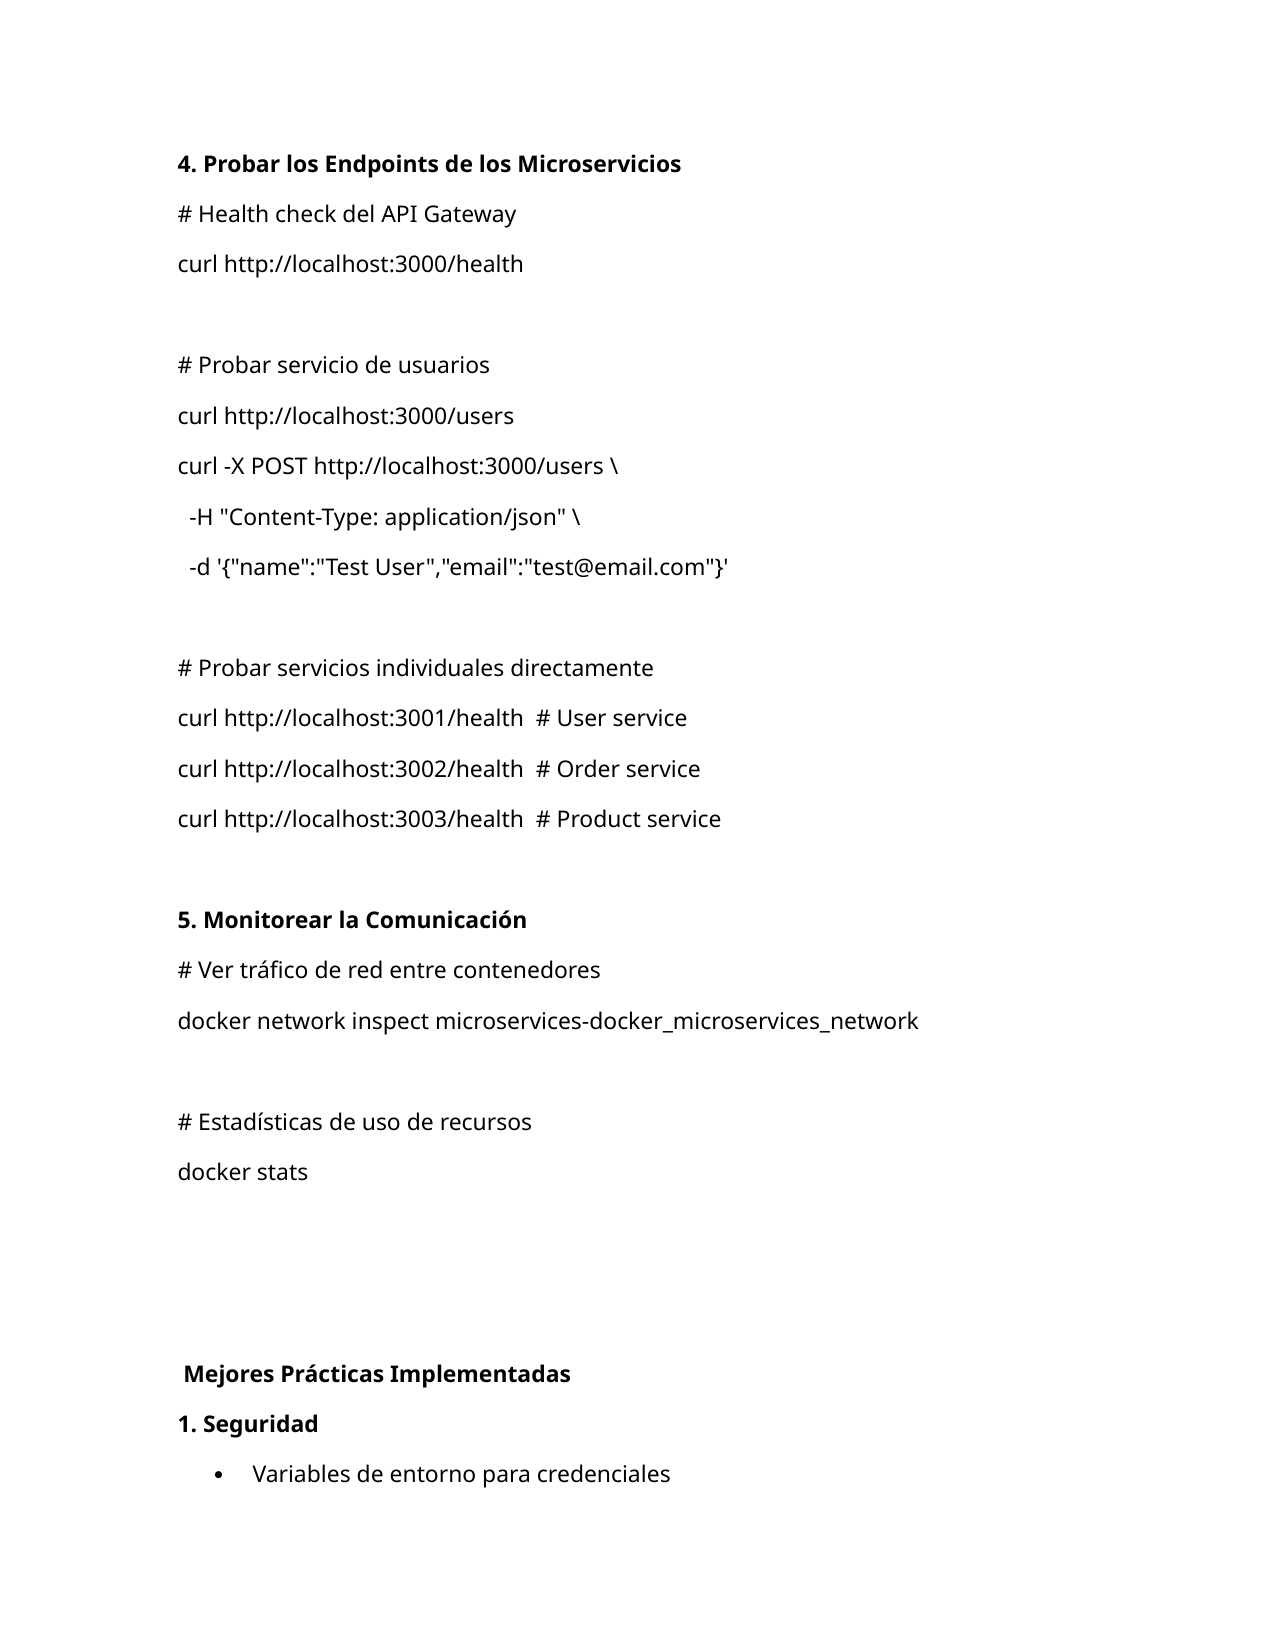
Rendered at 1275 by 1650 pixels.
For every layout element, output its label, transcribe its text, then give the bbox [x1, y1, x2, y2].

text -H "Content-Type: application/json" \ [177, 501, 1098, 532]
text # Probar servicios individuales directamente [177, 652, 1098, 683]
text # Probar servicio de usuarios [177, 349, 1098, 381]
text # Estadísticas de uso de recursos [177, 1106, 1098, 1137]
text Mejores Prácticas Implementadas [177, 1358, 1098, 1389]
text 4. Probar los Endpoints de los Microservicios [177, 148, 1098, 179]
list Variables de entorno para credenciales [215, 1458, 1098, 1490]
text # Health check del API Gateway [177, 198, 1098, 229]
text curl http://localhost:3003/health # Product service [177, 803, 1098, 834]
text -d '{"name":"Test User","email":"test@email.com"}' [177, 551, 1098, 582]
text # Ver tráfico de red entre contenedores [177, 954, 1098, 986]
text curl http://localhost:3000/health [177, 248, 1098, 280]
text 5. Monitorear la Comunicación [177, 904, 1098, 935]
text docker stats [177, 1156, 1098, 1187]
text curl http://localhost:3000/users [177, 400, 1098, 431]
text curl -X POST http://localhost:3000/users \ [177, 450, 1098, 481]
text 1. Seguridad [177, 1408, 1098, 1439]
text docker network inspect microservices-docker_microservices_network [177, 1005, 1098, 1036]
text curl http://localhost:3002/health # Order service [177, 753, 1098, 784]
text curl http://localhost:3001/health # User service [177, 702, 1098, 733]
